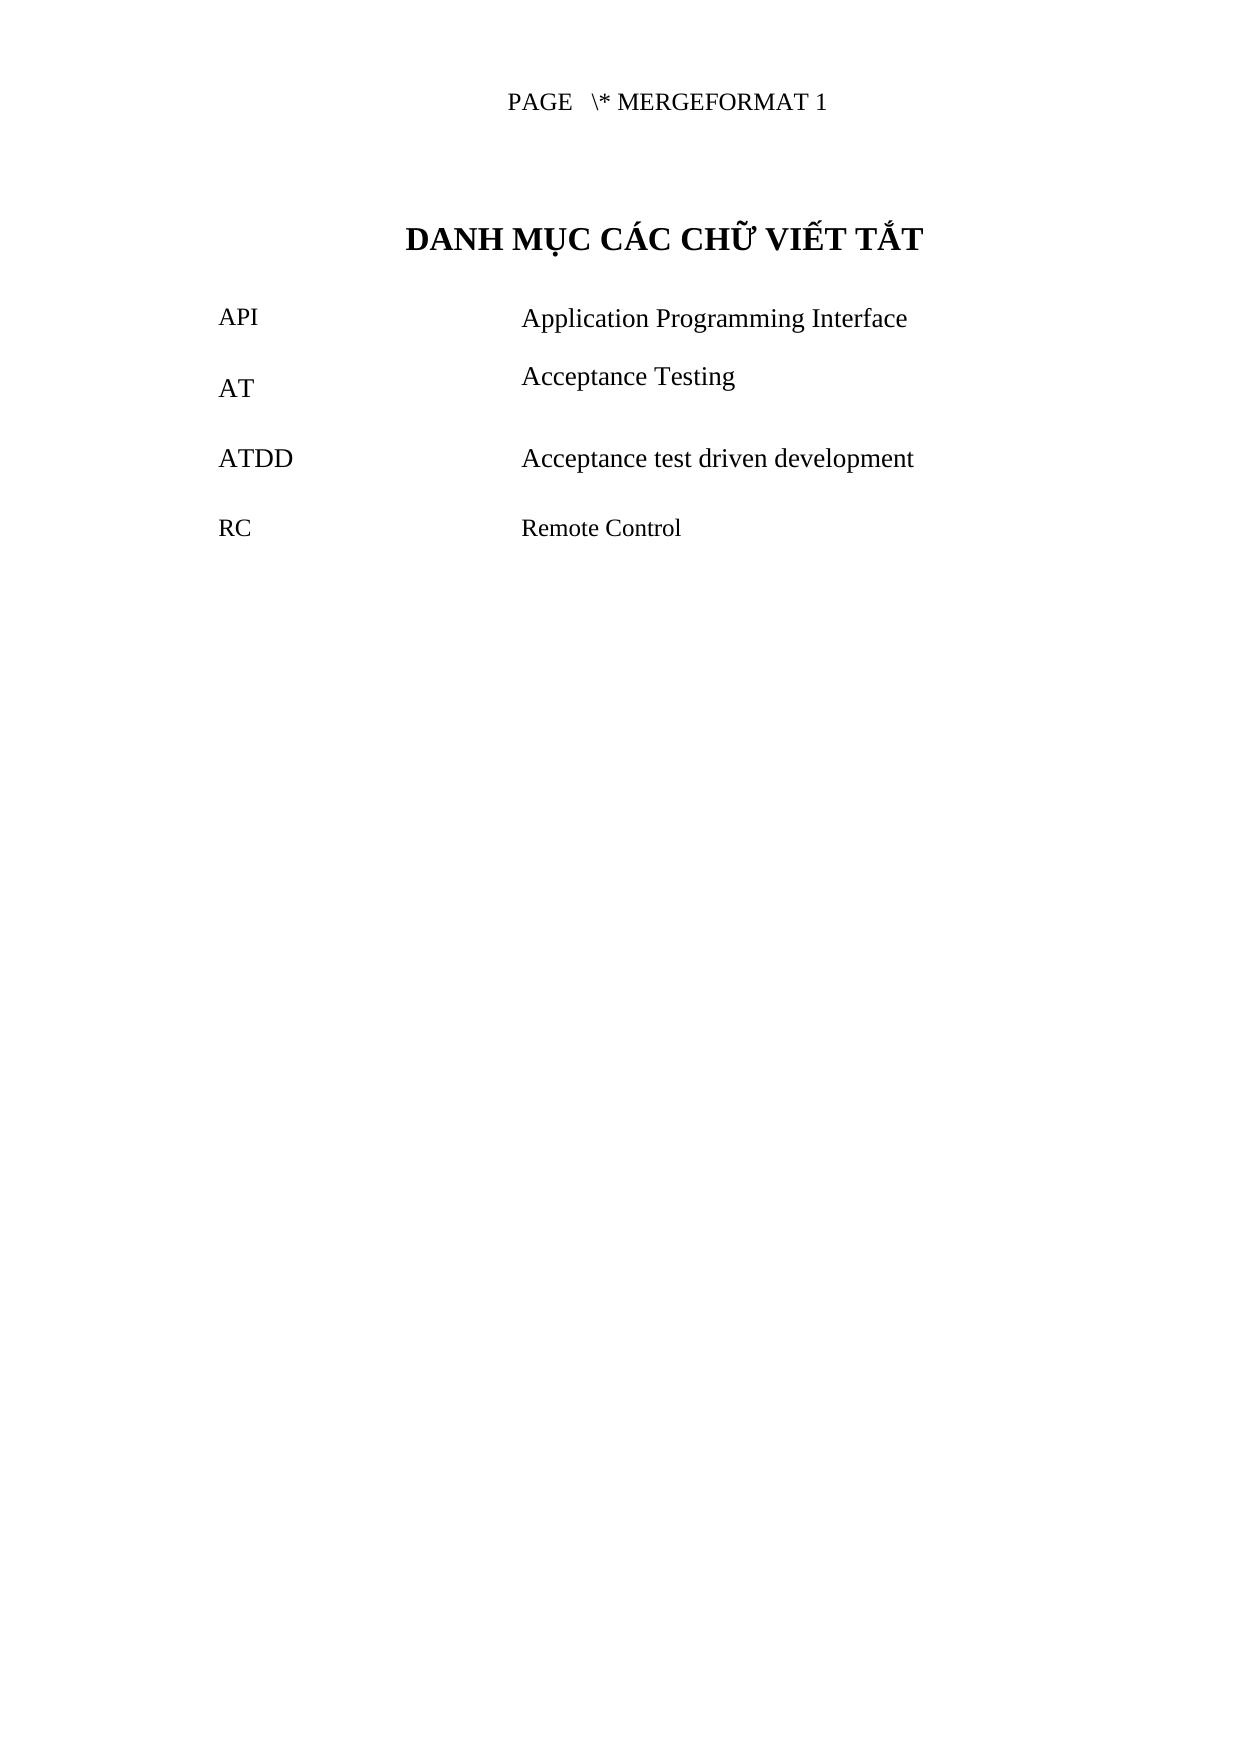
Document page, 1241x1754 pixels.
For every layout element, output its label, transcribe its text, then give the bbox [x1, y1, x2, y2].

table_cell Acceptance Testing [510, 360, 1144, 430]
table_cell Acceptance test driven development [510, 430, 1144, 501]
subtitle DANH MỤC CÁC CHỮ VIẾT TẮT [207, 219, 1122, 258]
table_cell AT [207, 360, 510, 430]
table_cell Remote Control [510, 501, 1144, 568]
table_header Application Programming Interface [510, 289, 1144, 360]
table_cell RC [207, 501, 510, 568]
table_cell ATDD [207, 430, 510, 501]
table_header API [207, 289, 510, 360]
